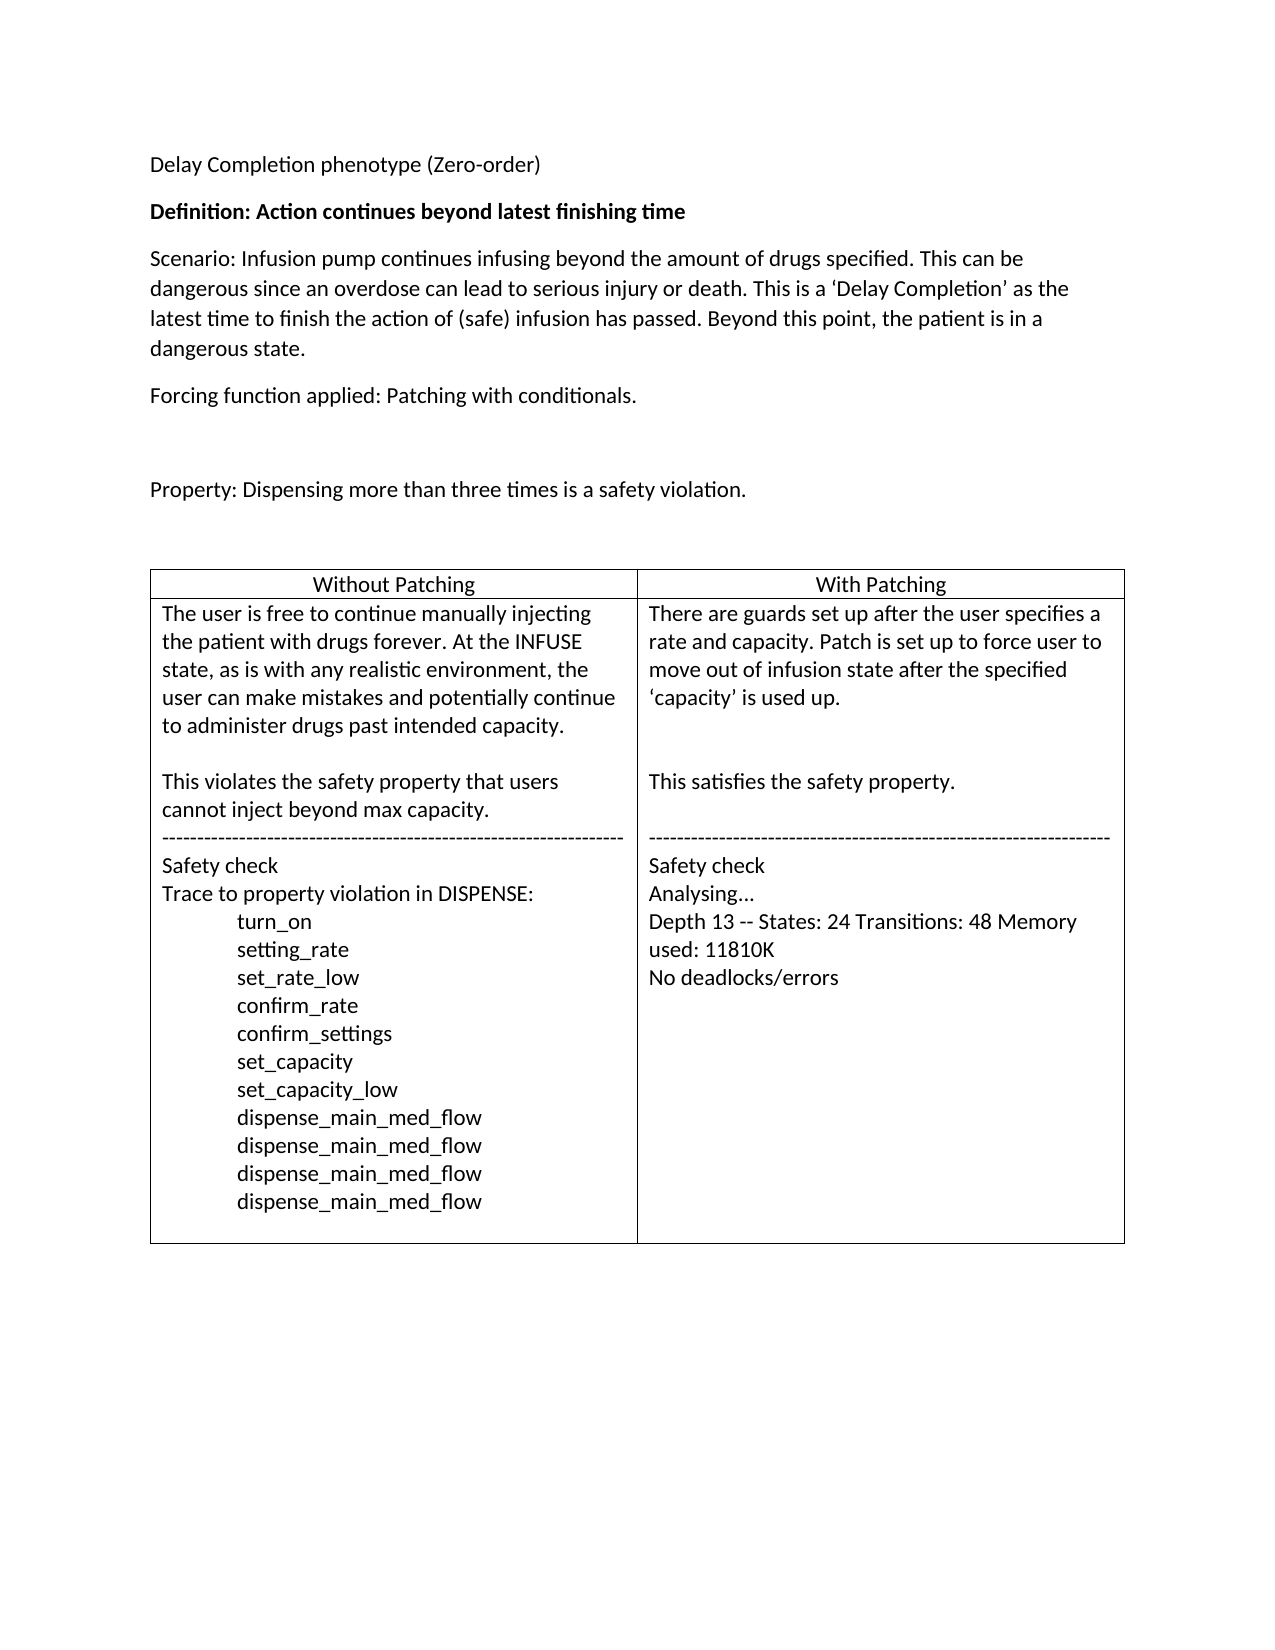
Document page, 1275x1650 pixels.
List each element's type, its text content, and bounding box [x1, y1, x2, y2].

table_header With Patching [638, 570, 1124, 598]
text Property: Dispensing more than three times is a safety violation. [150, 475, 1125, 503]
text Delay Completion phenotype (Zero-order) [150, 150, 1125, 178]
table_header Without Patching [151, 570, 637, 598]
text Forcing function applied: Patching with conditionals. [150, 381, 1125, 409]
table_cell There are guards set up after the user specifies a rate and capacity. Patch is set up to force user to move out of infusion state after the specified ‘capacity’ is used up. This satisfies the safety property. ------------------------------------------------------------------ Safety check Analysing... Depth 13 -- States: 24 Transitions: 48 Memory used: 11810K No deadlocks/errors [638, 599, 1124, 1243]
table_cell The user is free to continue manually injecting the patient with drugs forever. At the INFUSE state, as is with any realistic environment, the user can make mistakes and potentially continue to administer drugs past intended capacity. This violates the safety property that users cannot inject beyond max capacity. ------------------------------------------------------------------ Safety check Trace to property violation in DISPENSE: turn_on setting_rate set_rate_low confirm_rate confirm_settings set_capacity set_capacity_low dispense_main_med_flow dispense_main_med_flow dispense_main_med_flow dispense_main_med_flow [151, 599, 637, 1243]
text Definition: Action continues beyond latest finishing time [150, 197, 1125, 225]
text Scenario: Infusion pump continues infusing beyond the amount of drugs specified. This can be dangerous since an overdose can lead to serious injury or death. This is a ‘Delay Completion’ as the latest time to finish the action of (safe) infusion has passed. Beyond this point, the patient is in a dangerous state. [150, 244, 1125, 362]
